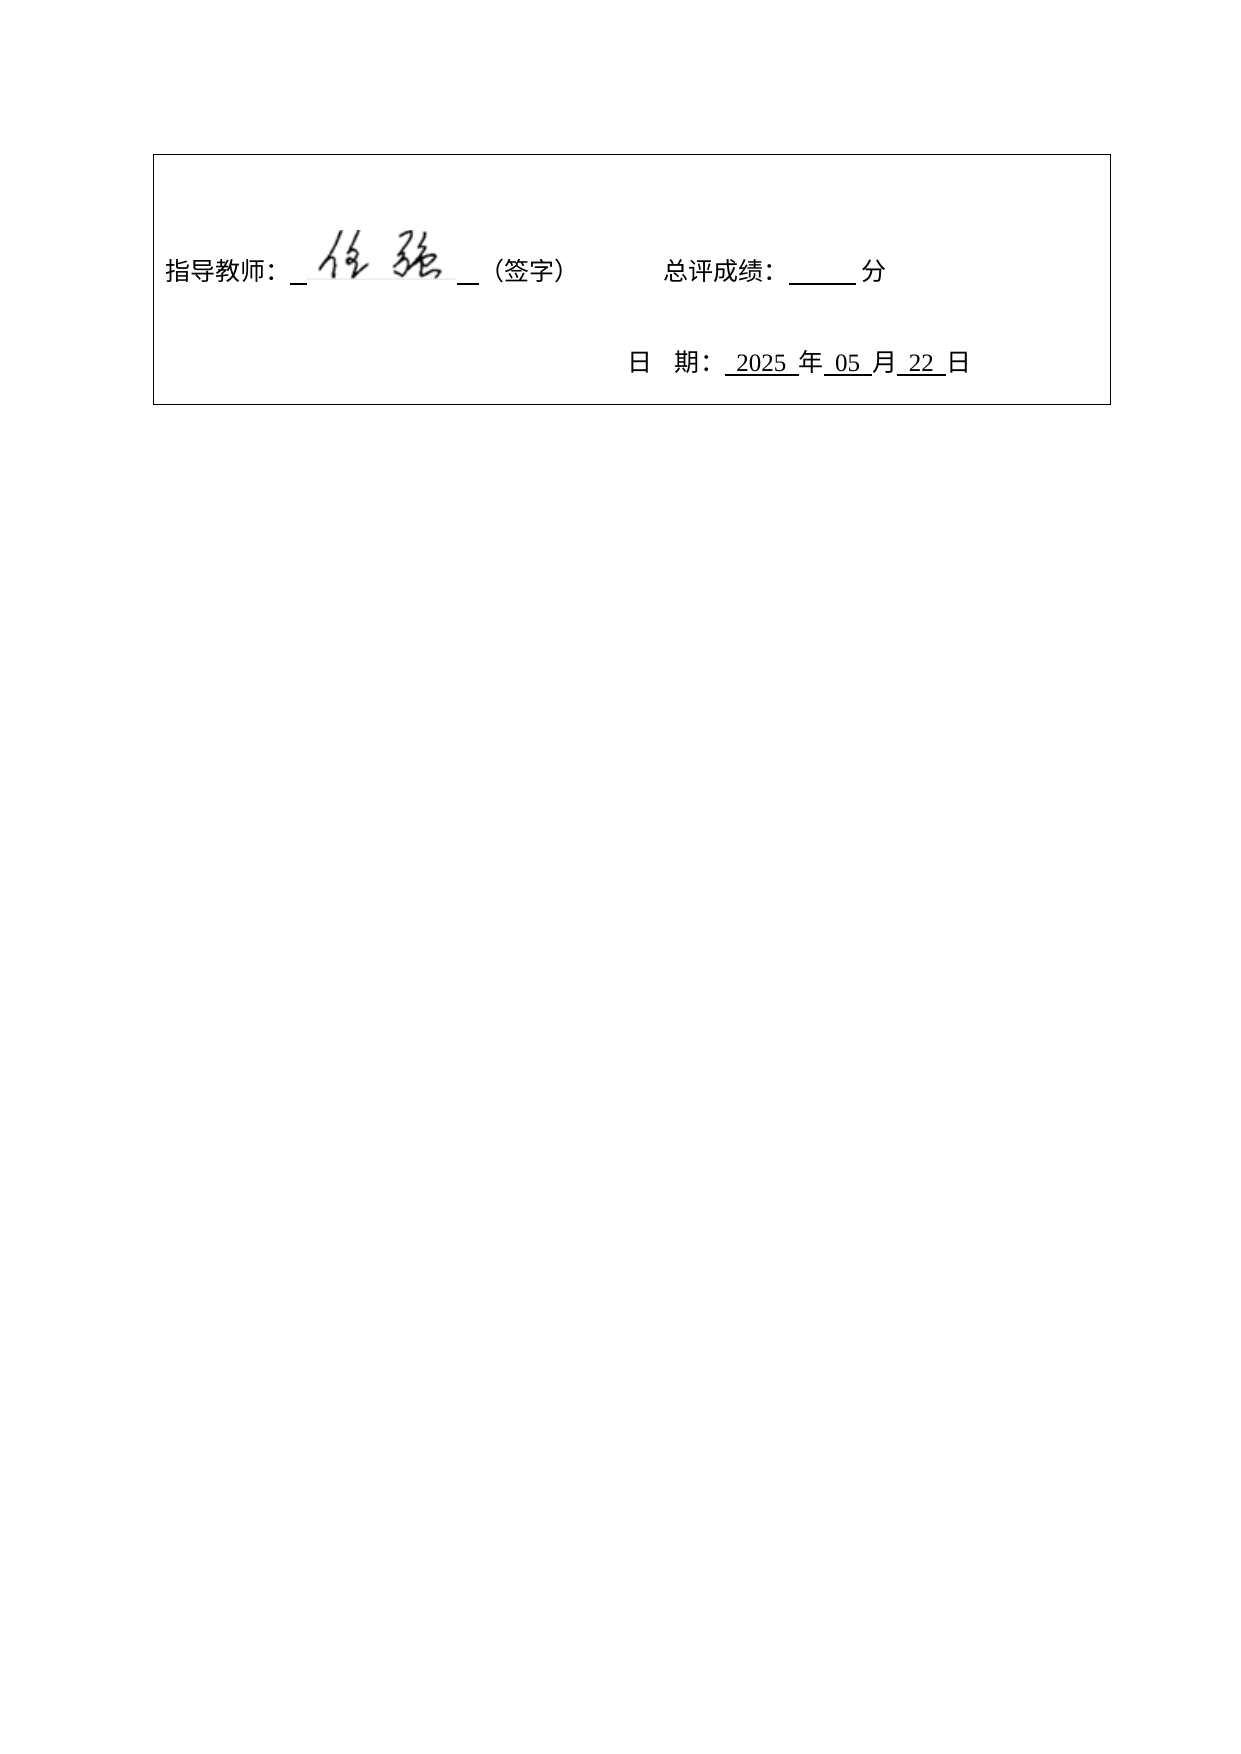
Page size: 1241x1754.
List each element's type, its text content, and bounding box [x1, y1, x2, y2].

table_cell 指导教师： （签字） 总评成绩： 分 日 期： 2025 年 05 月 22 日 [154, 155, 1110, 404]
picture [306, 230, 457, 281]
